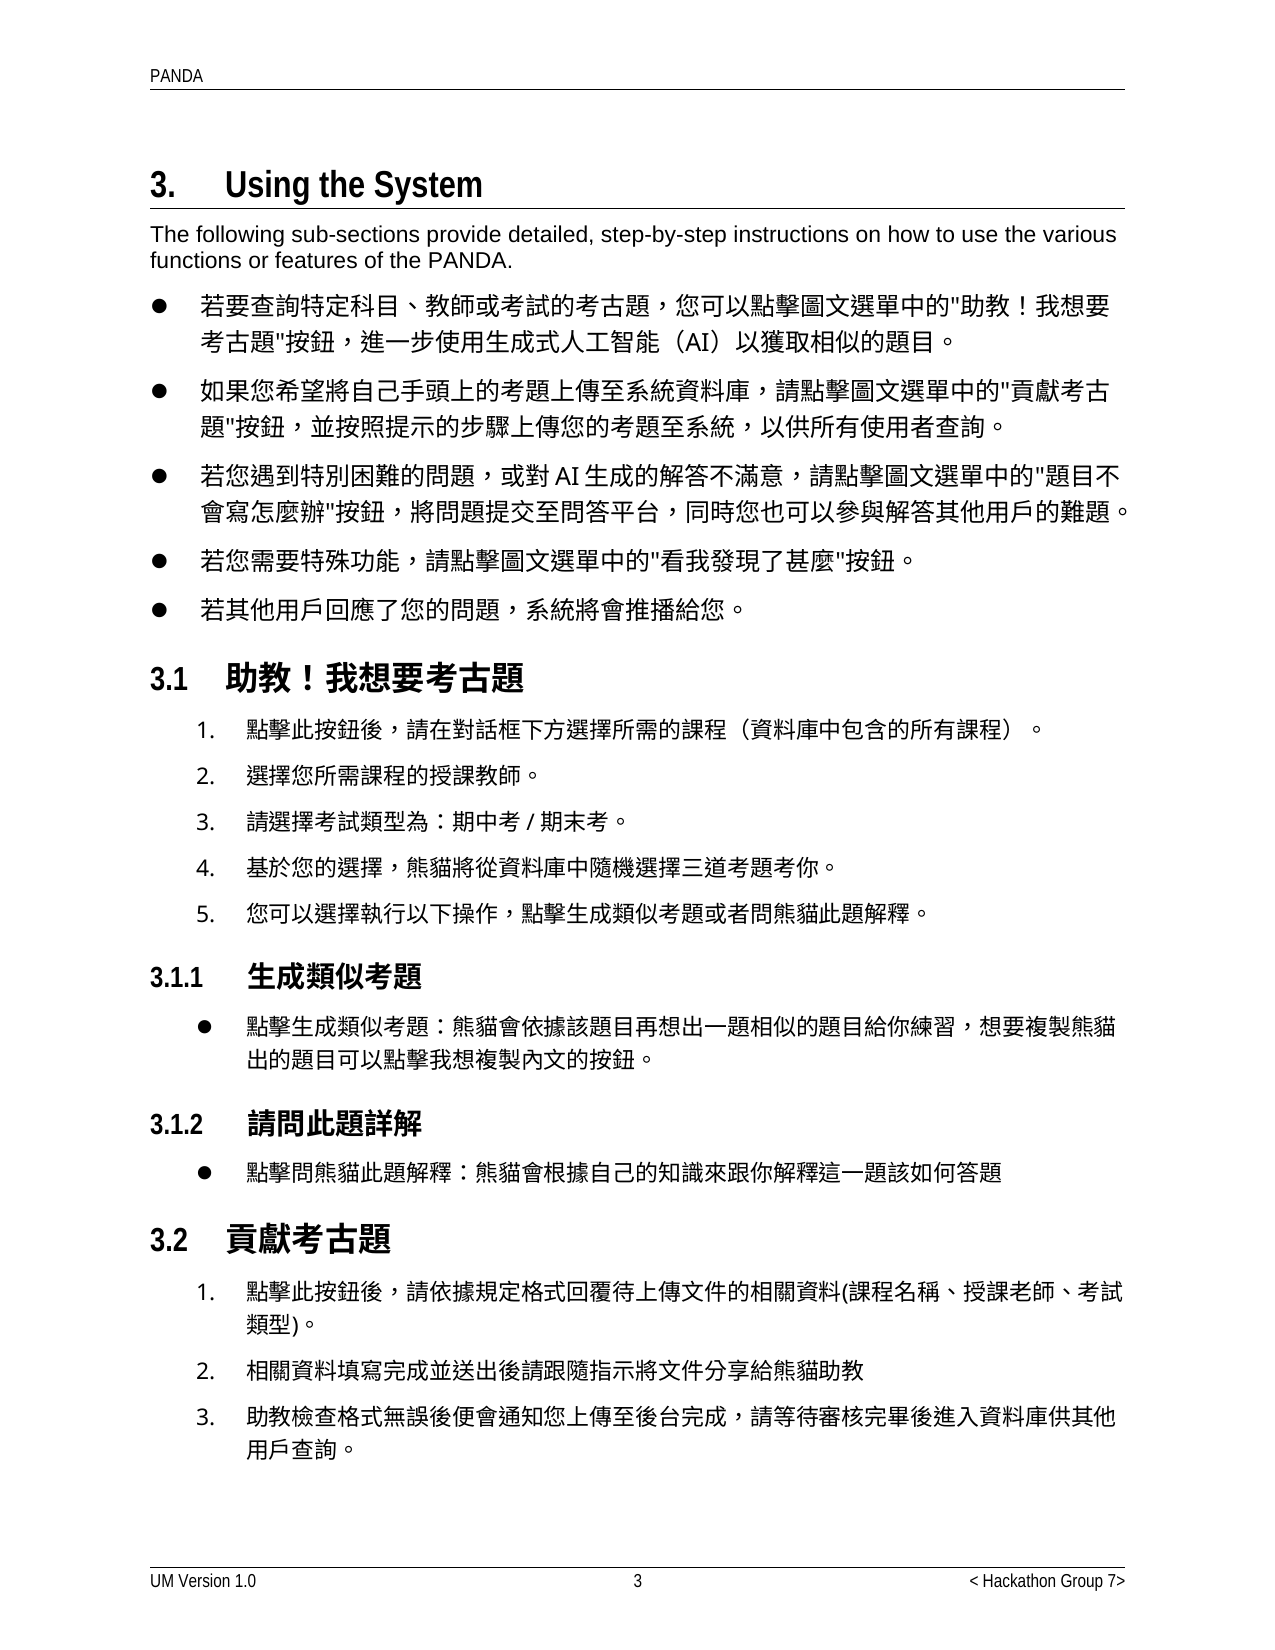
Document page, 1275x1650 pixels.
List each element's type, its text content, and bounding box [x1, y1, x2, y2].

list 若要查詢特定科目、教師或考試的考古題，您可以點擊圖文選單中的"助教！我想要考古題"按鈕，進一步使用生成式人工智能（AI）以獲取相似的題目。 [150, 286, 1125, 359]
list 若其他用戶回應了您的問題，系統將會推播給您。 [150, 590, 1125, 626]
subtitle 助教！我想要考古題 [150, 651, 1125, 700]
list 請選擇考試類型為：期中考 / 期末考。 [196, 804, 1125, 837]
subtitle 請問此題詳解 [150, 1100, 1125, 1142]
subtitle 生成類似考題 [150, 954, 1125, 996]
list 如果您希望將自己手頭上的考題上傳至系統資料庫，請點擊圖文選單中的"貢獻考古題"按鈕，並按照提示的步驟上傳您的考題至系統，以供所有使用者查詢。 [150, 371, 1125, 444]
list 點擊問熊貓此題解釋：熊貓會根據自己的知識來跟你解釋這一題該如何答題 [196, 1155, 1125, 1188]
list 選擇您所需課程的授課教師。 [196, 758, 1125, 791]
list 若您需要特殊功能，請點擊圖文選單中的"看我發現了甚麼"按鈕。 [150, 541, 1125, 578]
list 您可以選擇執行以下操作，點擊生成類似考題或者問熊貓此題解釋。 [196, 896, 1125, 929]
subtitle 貢獻考古題 [150, 1213, 1125, 1261]
list 相關資料填寫完成並送出後請跟隨指示將文件分享給熊貓助教 [196, 1353, 1125, 1386]
list 點擊生成類似考題：熊貓會依據該題目再想出一題相似的題目給你練習，想要複製熊貓出的題目可以點擊我想複製內文的按鈕。 [196, 1009, 1125, 1075]
list 助教檢查格式無誤後便會通知您上傳至後台完成，請等待審核完畢後進入資料庫供其他用戶查詢。 [196, 1399, 1125, 1466]
text The following sub-sections provide detailed, step-by-step instructions on how to use the various functions or features of the PANDA. [150, 221, 1125, 274]
subtitle Using the System [150, 162, 1125, 208]
list 若您遇到特別困難的問題，或對AI生成的解答不滿意，請點擊圖文選單中的"題目不會寫怎麼辦"按鈕，將問題提交至問答平台，同時您也可以參與解答其他用戶的難題。 [150, 456, 1125, 529]
list 點擊此按鈕後，請依據規定格式回覆待上傳文件的相關資料(課程名稱、授課老師、考試類型)。 [196, 1274, 1125, 1341]
list 基於您的選擇，熊貓將從資料庫中隨機選擇三道考題考你。 [196, 850, 1125, 883]
list 點擊此按鈕後，請在對話框下方選擇所需的課程（資料庫中包含的所有課程）。 [196, 712, 1125, 746]
